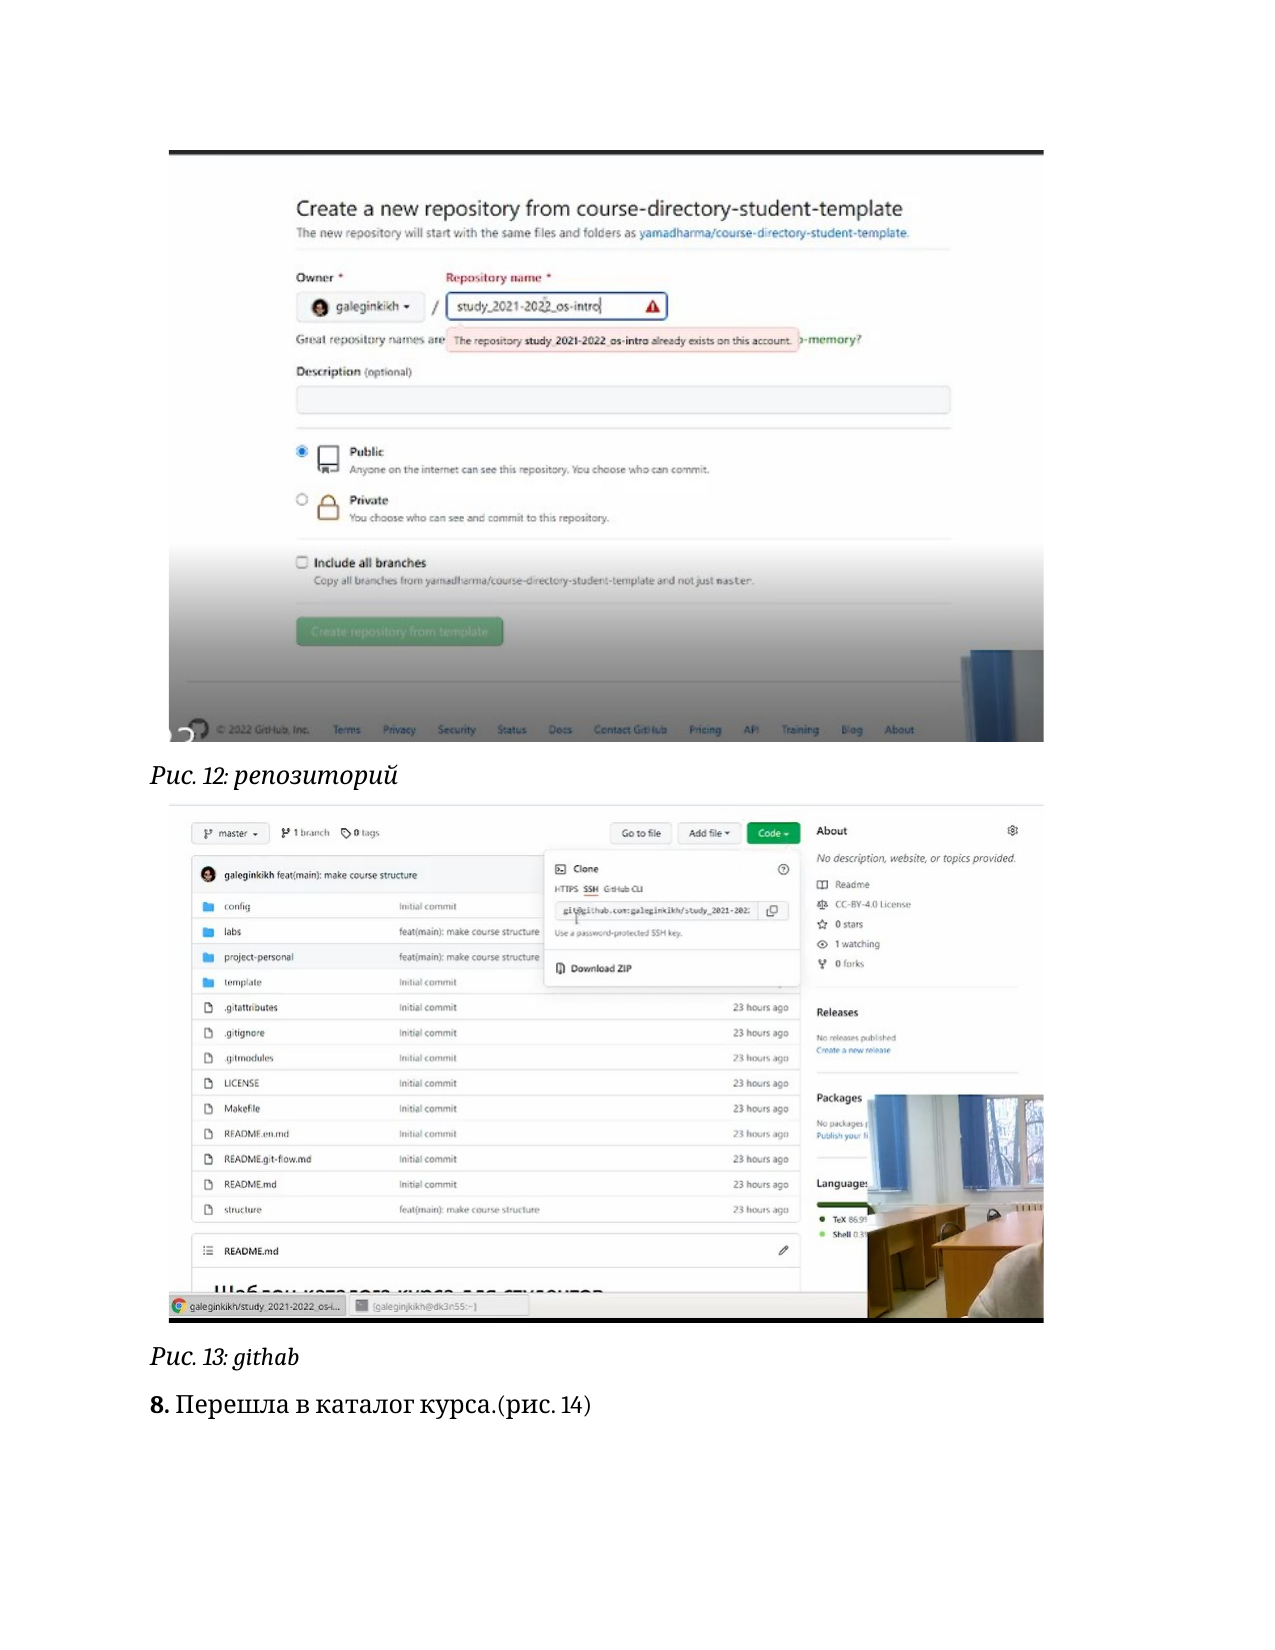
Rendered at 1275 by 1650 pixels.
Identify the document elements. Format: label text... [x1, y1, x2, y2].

text Рис. 12: репозиторий [150, 762, 1125, 791]
text 8. Перешла в каталог курса.(рис. 14) [150, 1391, 1125, 1419]
picture [168, 803, 1044, 1323]
picture [168, 150, 1044, 742]
text Рис. 13: githab [150, 1343, 1125, 1372]
